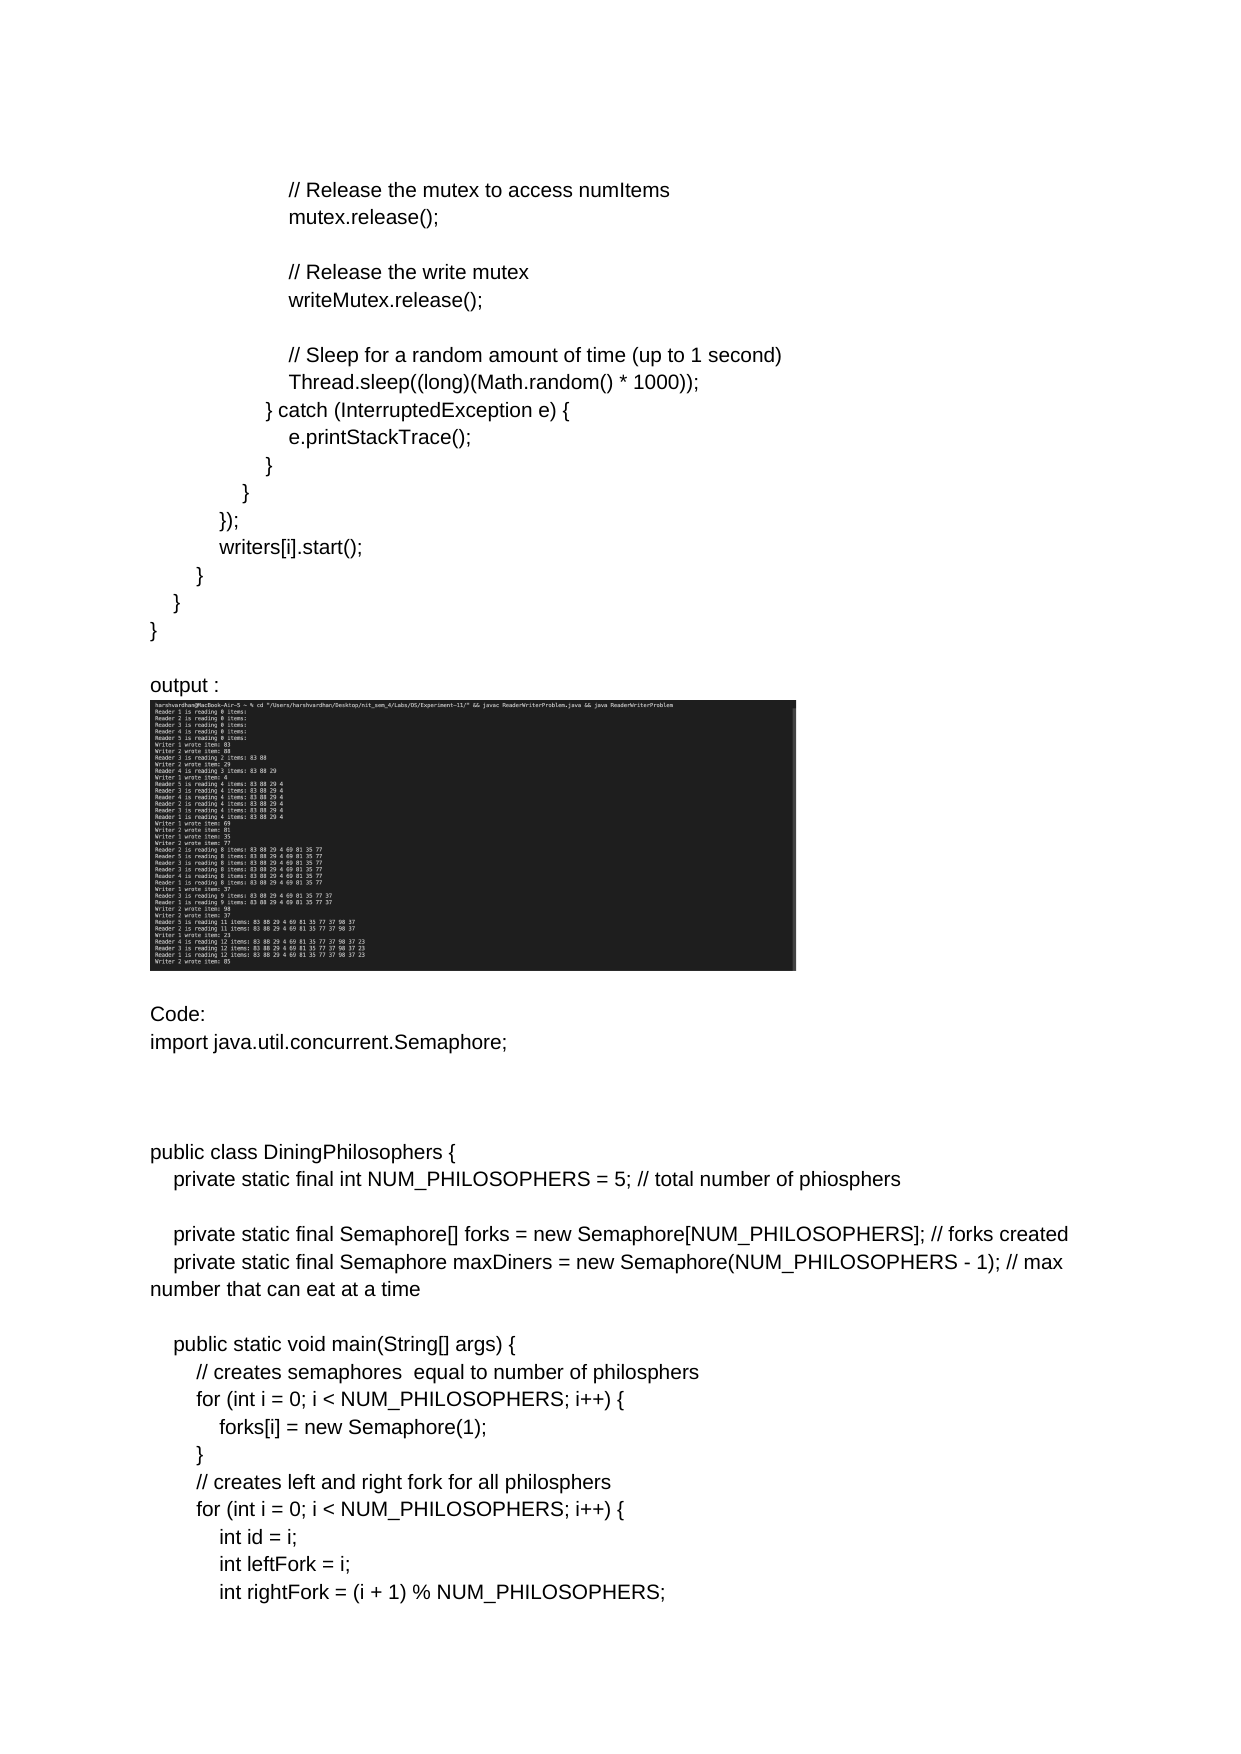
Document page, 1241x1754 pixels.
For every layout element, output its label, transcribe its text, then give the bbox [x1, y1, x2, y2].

text int leftFork = i; [150, 1552, 1090, 1576]
text private static final Semaphore maxDiners = new Semaphore(NUM_PHILOSOPHERS - 1); // max number that can eat at a time [150, 1249, 1090, 1301]
text writers[i].start(); [150, 535, 1090, 559]
text Code: [150, 1002, 1090, 1026]
text } [150, 480, 1090, 504]
text writeMutex.release(); [150, 287, 1090, 311]
text Thread.sleep((long)(Math.random() * 1000)); [150, 370, 1090, 394]
picture [150, 700, 797, 971]
text private static final int NUM_PHILOSOPHERS = 5; // total number of phiosphers [150, 1167, 1090, 1191]
text public static void main(String[] args) { [150, 1332, 1090, 1356]
text private static final Semaphore[] forks = new Semaphore[NUM_PHILOSOPHERS]; // forks created [150, 1222, 1090, 1246]
text int rightFork = (i + 1) % NUM_PHILOSOPHERS; [150, 1579, 1090, 1603]
text // creates semaphores equal to number of philosphers [150, 1359, 1090, 1383]
text e.printStackTrace(); [150, 425, 1090, 449]
text } [150, 617, 1090, 641]
text for (int i = 0; i < NUM_PHILOSOPHERS; i++) { [150, 1497, 1090, 1521]
text forks[i] = new Semaphore(1); [150, 1414, 1090, 1438]
text // Release the mutex to access numItems [150, 177, 1090, 201]
text } [150, 1442, 1090, 1466]
text output : [150, 672, 1090, 696]
text } [150, 590, 1090, 614]
text } catch (InterruptedException e) { [150, 397, 1090, 421]
text } [150, 452, 1090, 476]
text public class DiningPhilosophers { [150, 1139, 1090, 1163]
text // creates left and right fork for all philosphers [150, 1469, 1090, 1493]
text }); [150, 507, 1090, 531]
text int id = i; [150, 1524, 1090, 1548]
text for (int i = 0; i < NUM_PHILOSOPHERS; i++) { [150, 1387, 1090, 1411]
text // Release the write mutex [150, 260, 1090, 284]
text // Sleep for a random amount of time (up to 1 second) [150, 342, 1090, 366]
text } [150, 562, 1090, 586]
text mutex.release(); [150, 205, 1090, 229]
text import java.util.concurrent.Semaphore; [150, 1029, 1090, 1053]
